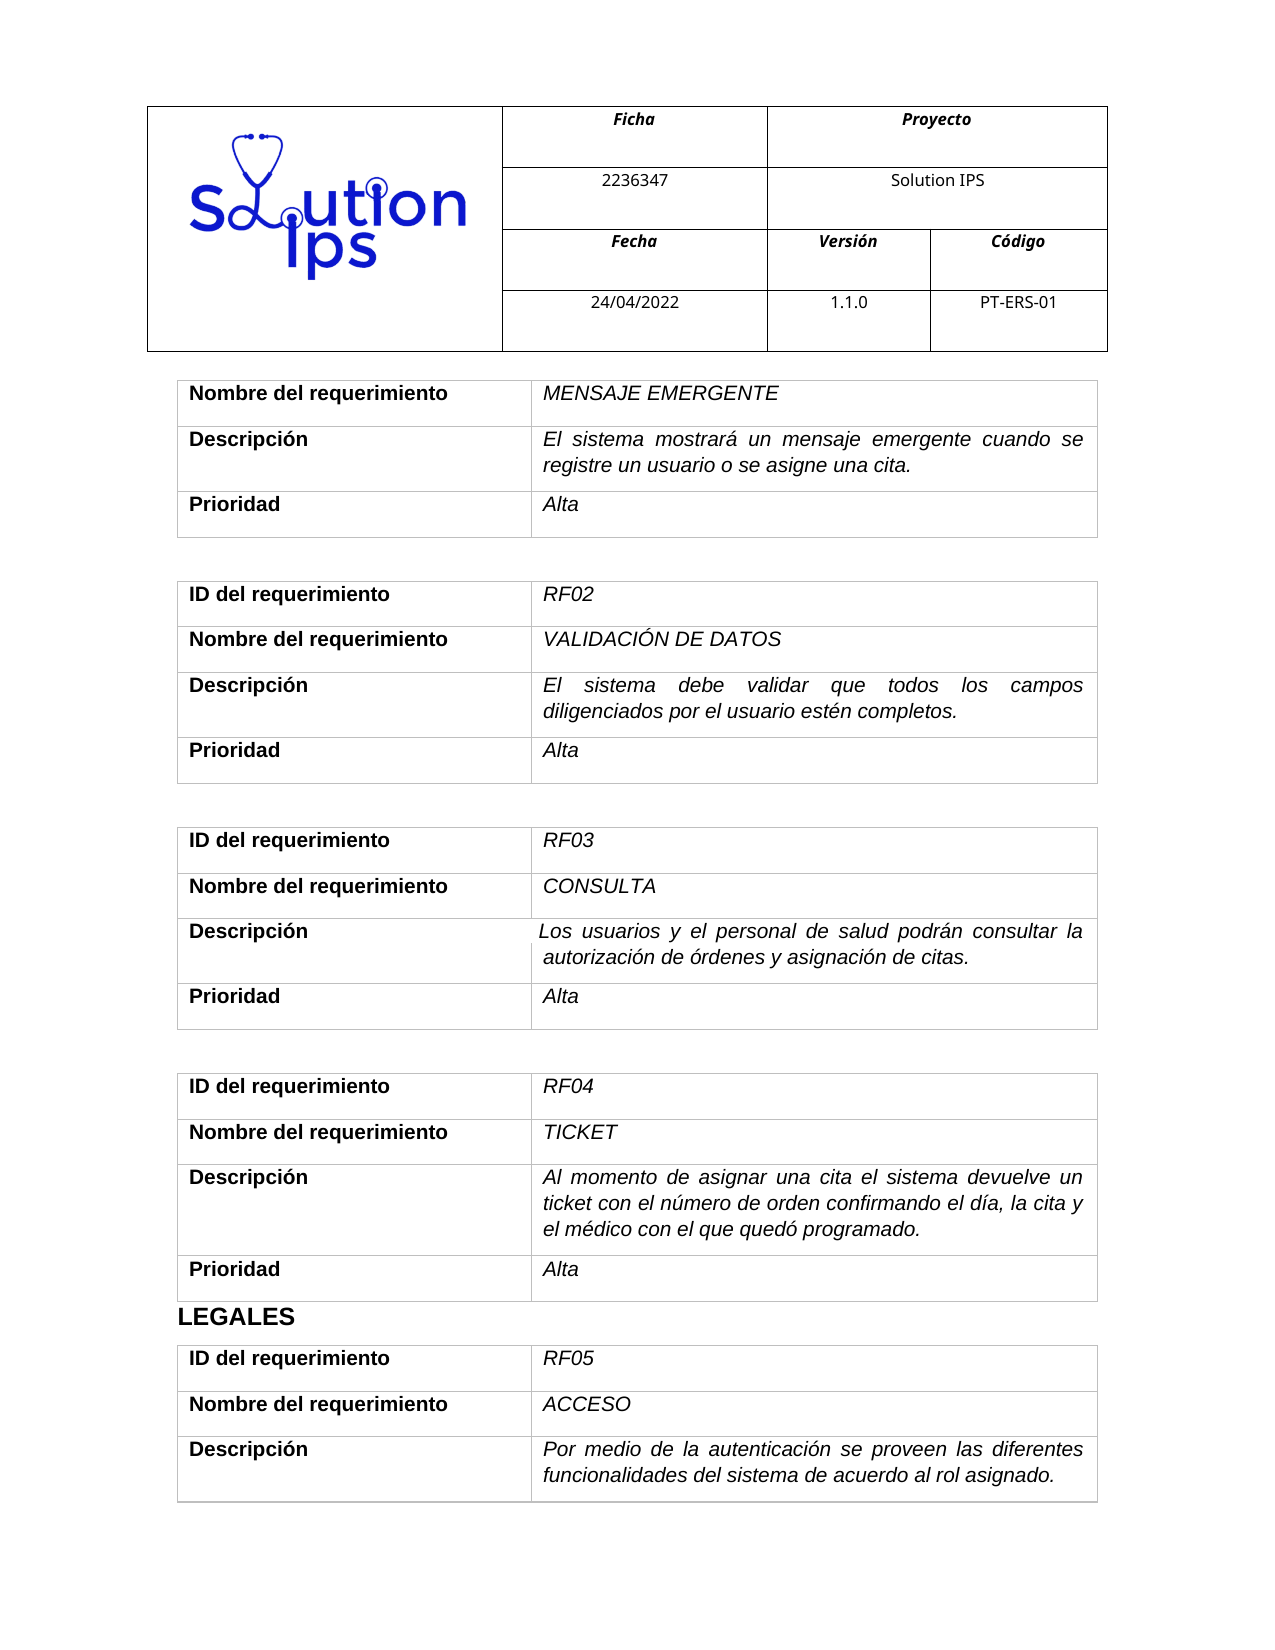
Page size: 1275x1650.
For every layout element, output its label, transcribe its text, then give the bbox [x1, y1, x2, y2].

table_cell Nombre del requerimiento [178, 1392, 531, 1436]
table_cell Nombre del requerimiento [178, 1120, 531, 1164]
table_cell Descripción [178, 427, 531, 491]
table_cell Descripción [178, 673, 531, 737]
table_header RF04 [532, 1074, 1097, 1118]
table_cell Alta [532, 984, 1097, 1029]
table_header ID del requerimiento [178, 1074, 531, 1118]
table_header ID del requerimiento [178, 1346, 531, 1391]
table_cell ACCESO [532, 1392, 1097, 1436]
table_cell Por medio de la autenticación se proveen las diferentes funcionalidades del sistema de acuerdo al rol asignado. [532, 1437, 1097, 1501]
table_cell TICKET [532, 1120, 1097, 1164]
table_cell MENSAJE EMERGENTE [532, 381, 1097, 426]
table_cell El sistema debe validar que todos los campos diligenciados por el usuario estén completos. [532, 673, 1097, 737]
table_header RF03 [532, 828, 1097, 872]
picture [159, 107, 490, 297]
table_header RF02 [532, 582, 1097, 626]
table_cell Prioridad [178, 738, 531, 783]
table_cell Prioridad [178, 492, 531, 537]
table_cell Alta [532, 738, 1097, 783]
table_cell Los usuarios y el personal de salud podrán consultar la autorización de órdenes y asignación de citas. [532, 919, 1097, 983]
table_cell Alta [532, 1256, 1097, 1301]
table_header ID del requerimiento [178, 582, 531, 626]
table_cell Al momento de asignar una cita el sistema devuelve un ticket con el número de orden confirmando el día, la cita y el médico con el que quedó programado. [532, 1165, 1097, 1255]
table_header ID del requerimiento [178, 828, 531, 872]
table_cell Alta [532, 492, 1097, 537]
table_cell El sistema mostrará un mensaje emergente cuando se registre un usuario o se asigne una cita. [532, 427, 1097, 491]
table_cell Descripción [178, 1165, 531, 1255]
table_cell Descripción [178, 1437, 531, 1501]
table_cell Nombre del requerimiento [178, 381, 531, 426]
table_cell Nombre del requerimiento [178, 627, 531, 672]
table_cell Descripción [178, 919, 531, 983]
text LEGALES [177, 1302, 1098, 1331]
table_cell Prioridad [178, 1256, 531, 1301]
table_header RF05 [532, 1346, 1097, 1391]
table_cell Nombre del requerimiento [178, 874, 531, 918]
table_cell CONSULTA [532, 874, 1097, 918]
table_cell Prioridad [178, 984, 531, 1029]
table_cell VALIDACIÓN DE DATOS [532, 627, 1097, 672]
